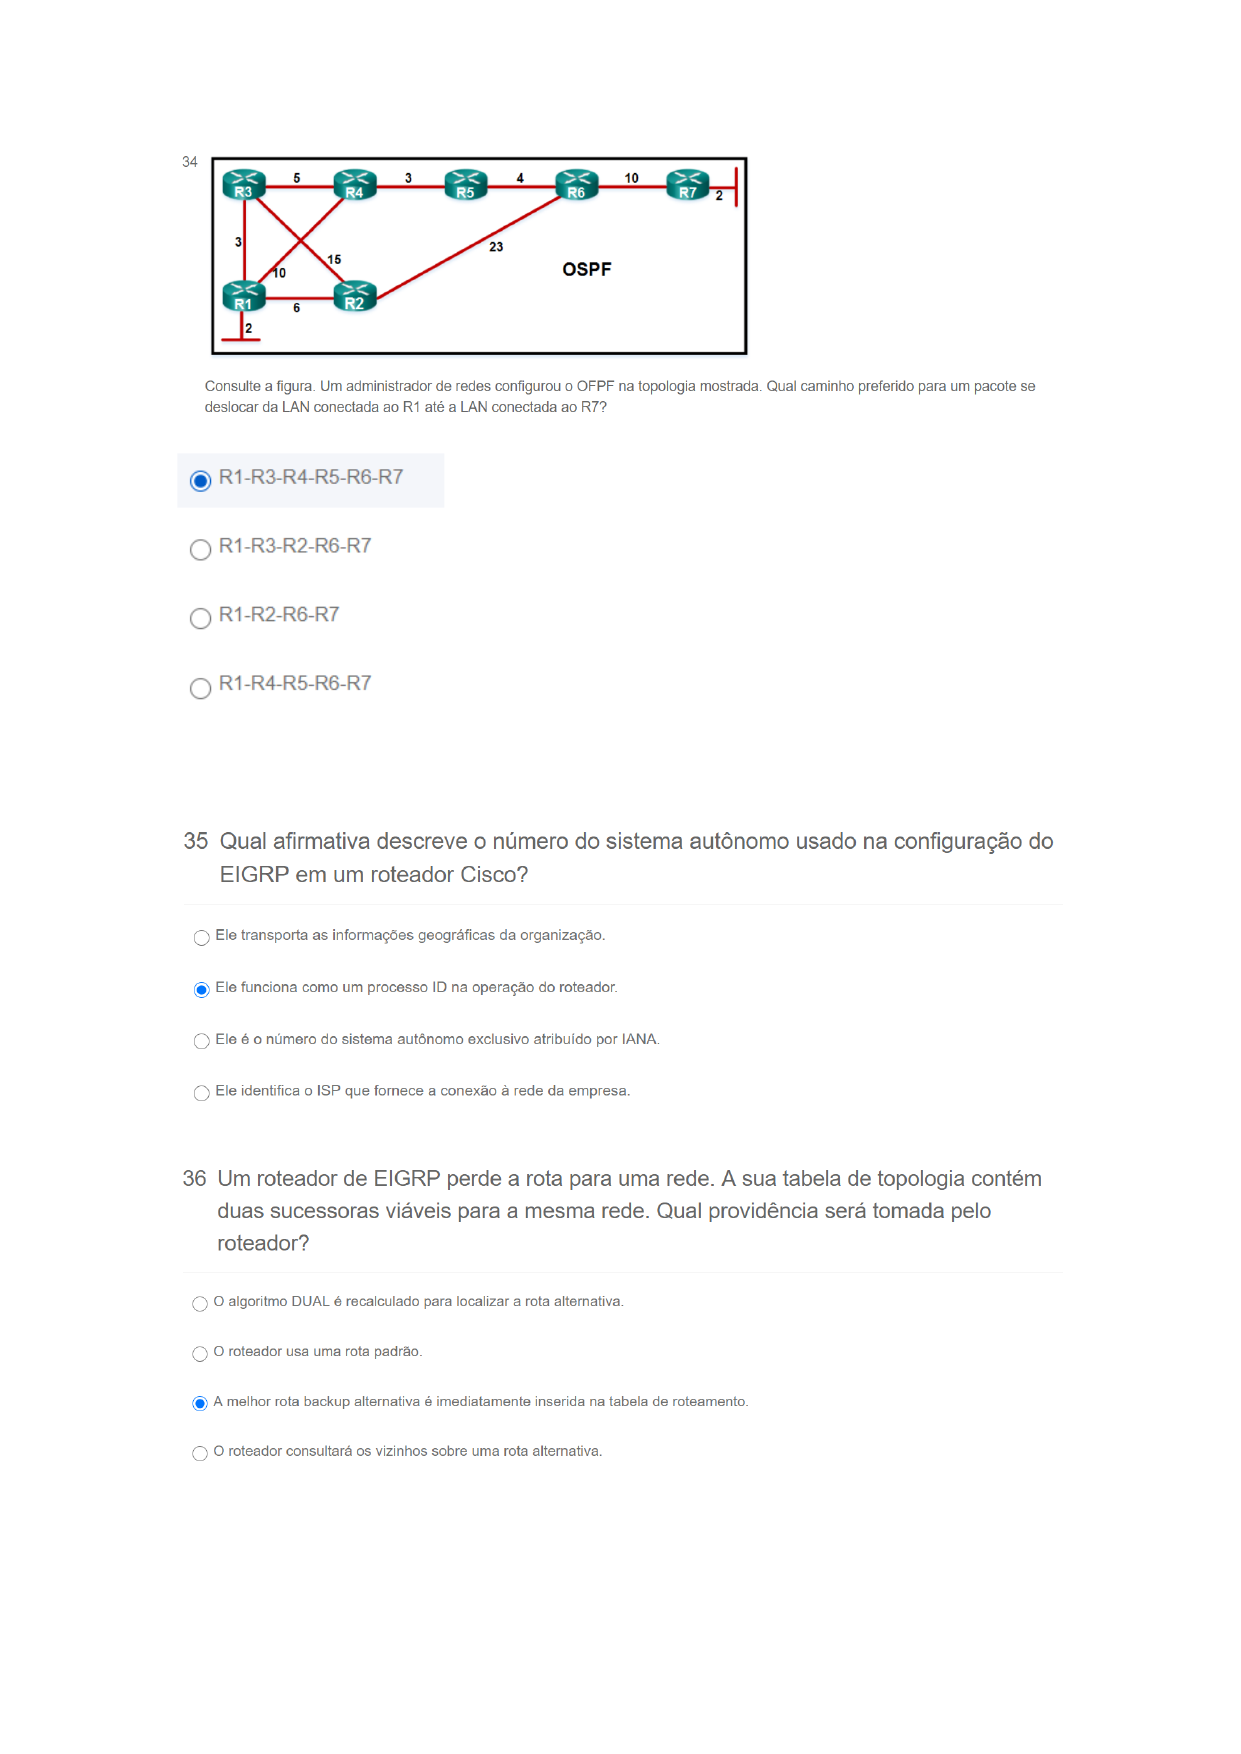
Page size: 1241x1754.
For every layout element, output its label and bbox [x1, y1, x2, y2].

picture [177, 817, 1063, 1138]
picture [177, 1156, 1063, 1476]
picture [177, 443, 445, 706]
picture [177, 147, 1063, 425]
